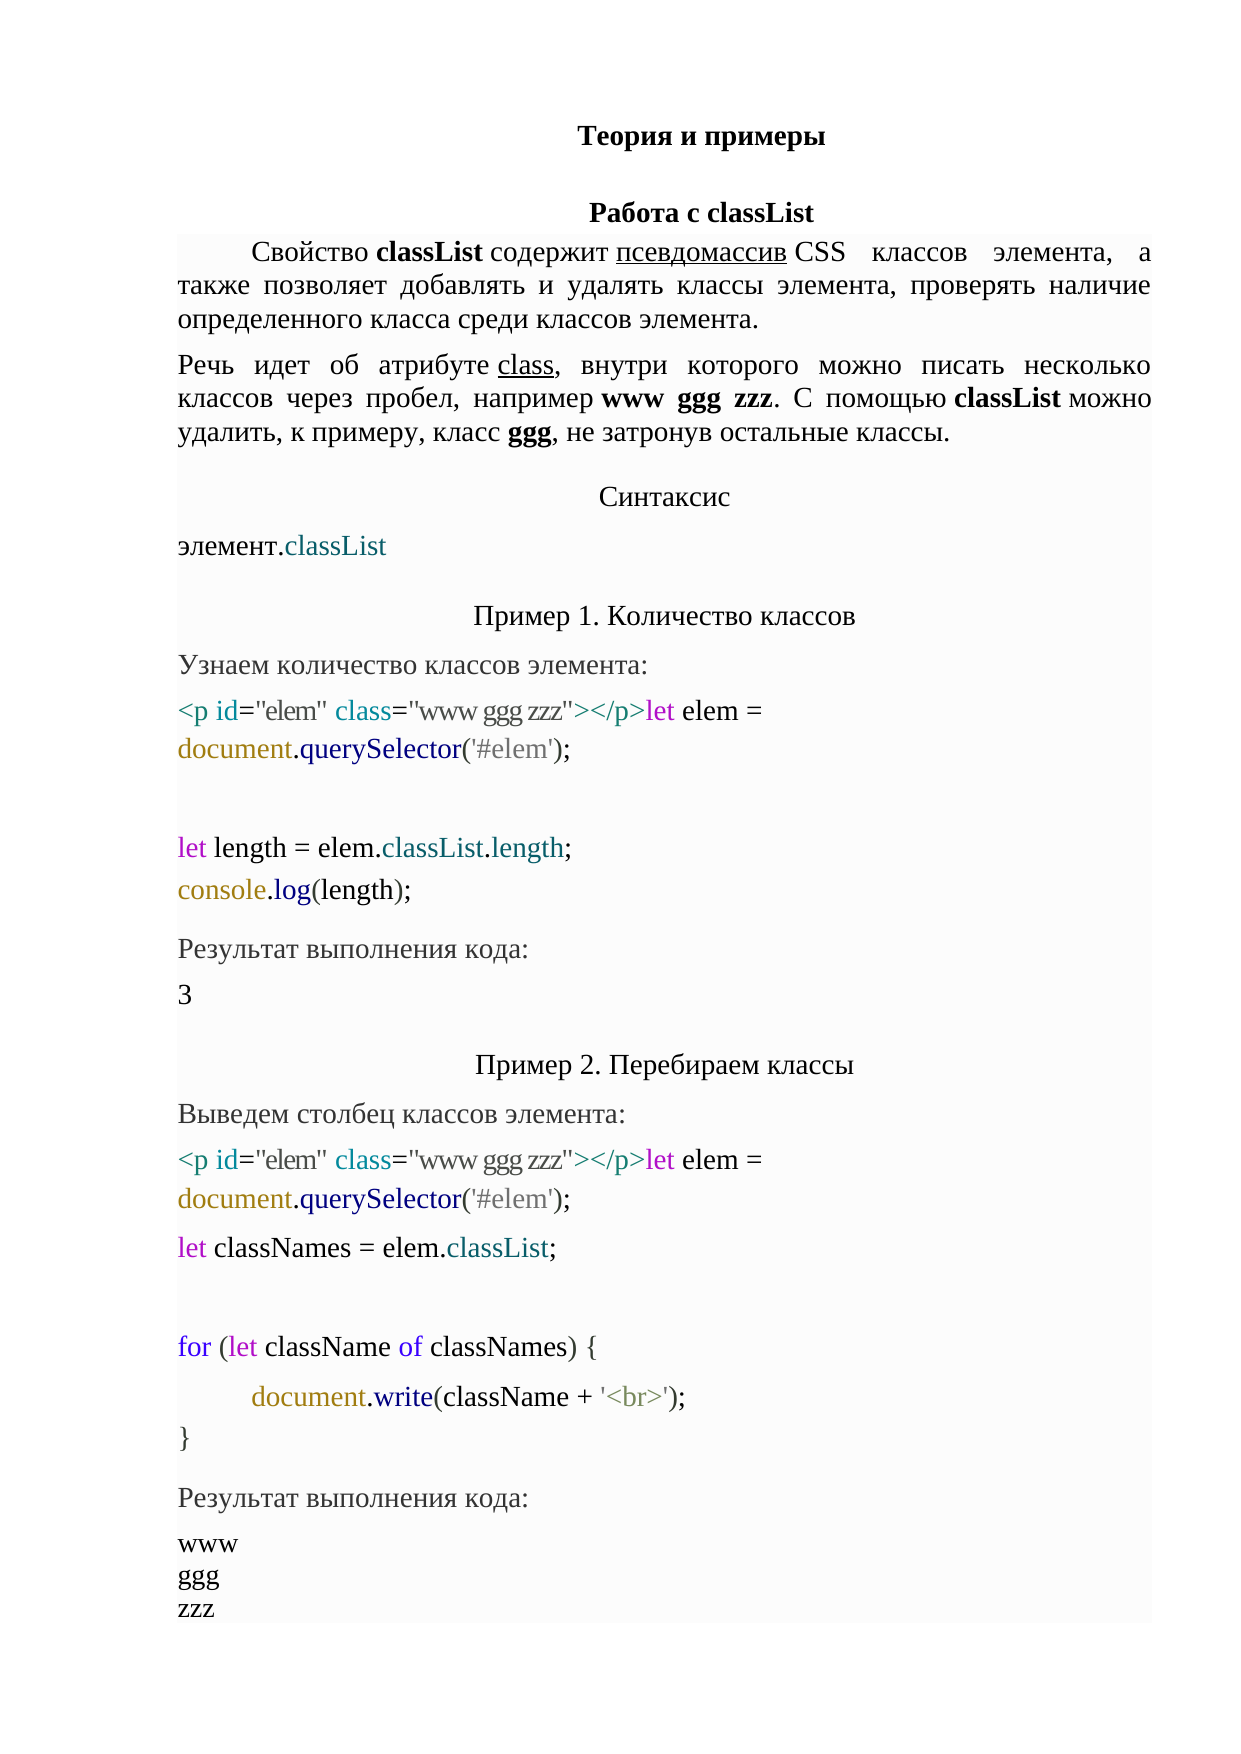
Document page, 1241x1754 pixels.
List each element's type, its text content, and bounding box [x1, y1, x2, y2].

text document.write(className + '<br>'); [177, 1379, 1152, 1412]
text <p id="elem" class="www ggg zzz"></p>let elem = document.querySelector('#elem'); [177, 693, 1152, 765]
subtitle Пример 1. Количество классов [177, 598, 1152, 631]
text Результат выполнения кода: [177, 1480, 1152, 1513]
subtitle Синтаксис [177, 479, 1152, 512]
text } [177, 1421, 1152, 1454]
text let length = elem.classList.length; [177, 830, 1152, 864]
text let classNames = elem.classList; [177, 1231, 1152, 1264]
text www ggg zzz [177, 1526, 1152, 1623]
text console.log(length); [177, 872, 1152, 906]
text Свойство classList содержит псевдомассив CSS классов элемента, а также позволяет добавлять и удалять классы элемента, проверять наличие определенного класса среди классов элемента. [177, 234, 1152, 334]
text for (let className of classNames) { [177, 1329, 1152, 1363]
text Выведем столбец классов элемента: [177, 1096, 1152, 1130]
subtitle Пример 2. Перебираем классы [177, 1047, 1152, 1081]
text Теория и примеры [177, 118, 1152, 152]
text Результат выполнения кода: [177, 931, 1152, 965]
text Речь идет об атрибуте class, внутри которого можно писать несколько классов через пробел, например www ggg zzz. С помощью classList можно удалить, к примеру, класс ggg, не затронув остальные классы. [177, 347, 1152, 447]
text Работа с classList [177, 195, 1152, 229]
text <p id="elem" class="www ggg zzz"></p>let elem = document.querySelector('#elem'); [177, 1142, 1152, 1214]
text 3 [177, 977, 1152, 1011]
text элемент.classList [177, 528, 1152, 561]
text Узнаем количество классов элемента: [177, 647, 1152, 680]
